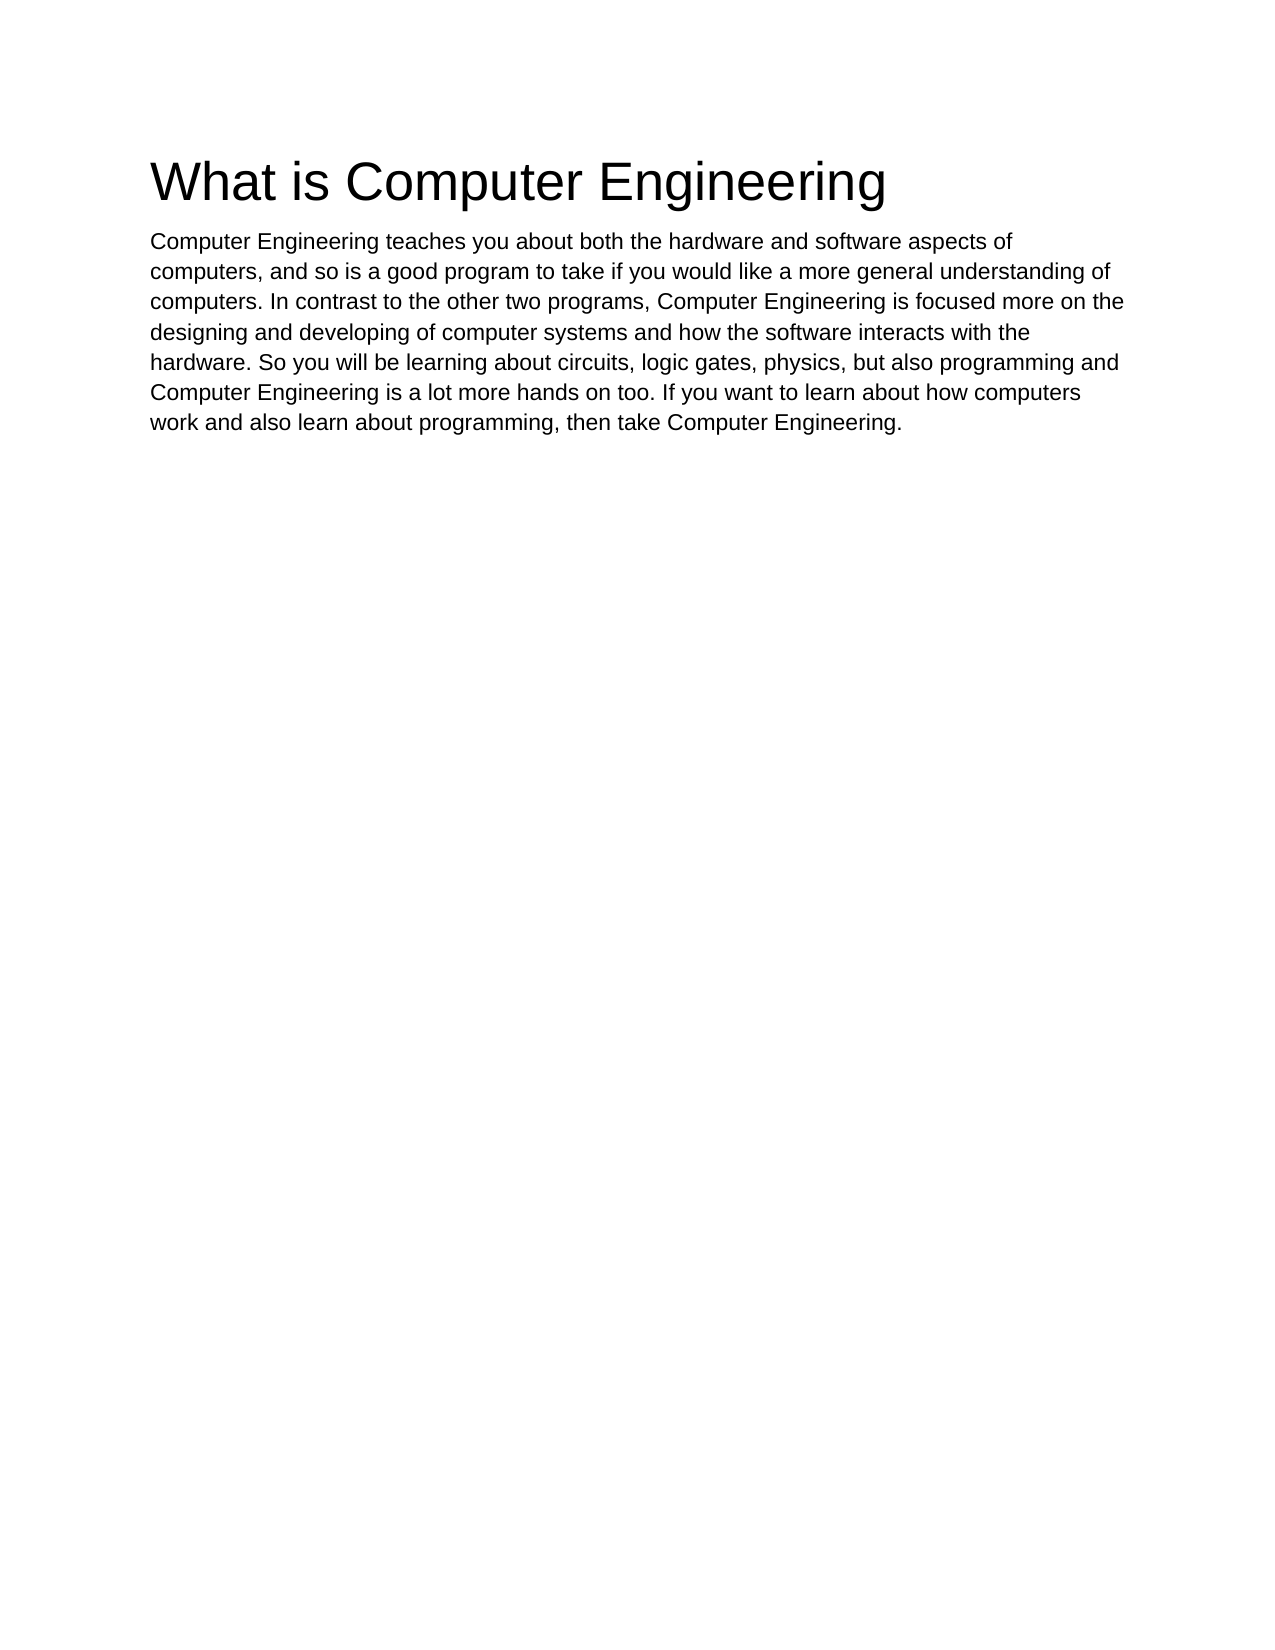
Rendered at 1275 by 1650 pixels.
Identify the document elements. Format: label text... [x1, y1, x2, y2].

title What is Computer Engineering [150, 150, 1125, 212]
text Computer Engineering teaches you about both the hardware and software aspects of computers, and so is a good program to take if you would like a more general understanding of computers. In contrast to the other two programs, Computer Engineering is focused more on the designing and developing of computer systems and how the software interacts with the hardware. So you will be learning about circuits, logic gates, physics, but also programming and Computer Engineering is a lot more hands on too. If you want to learn about how computers work and also learn about programming, then take Computer Engineering. [150, 228, 1125, 435]
